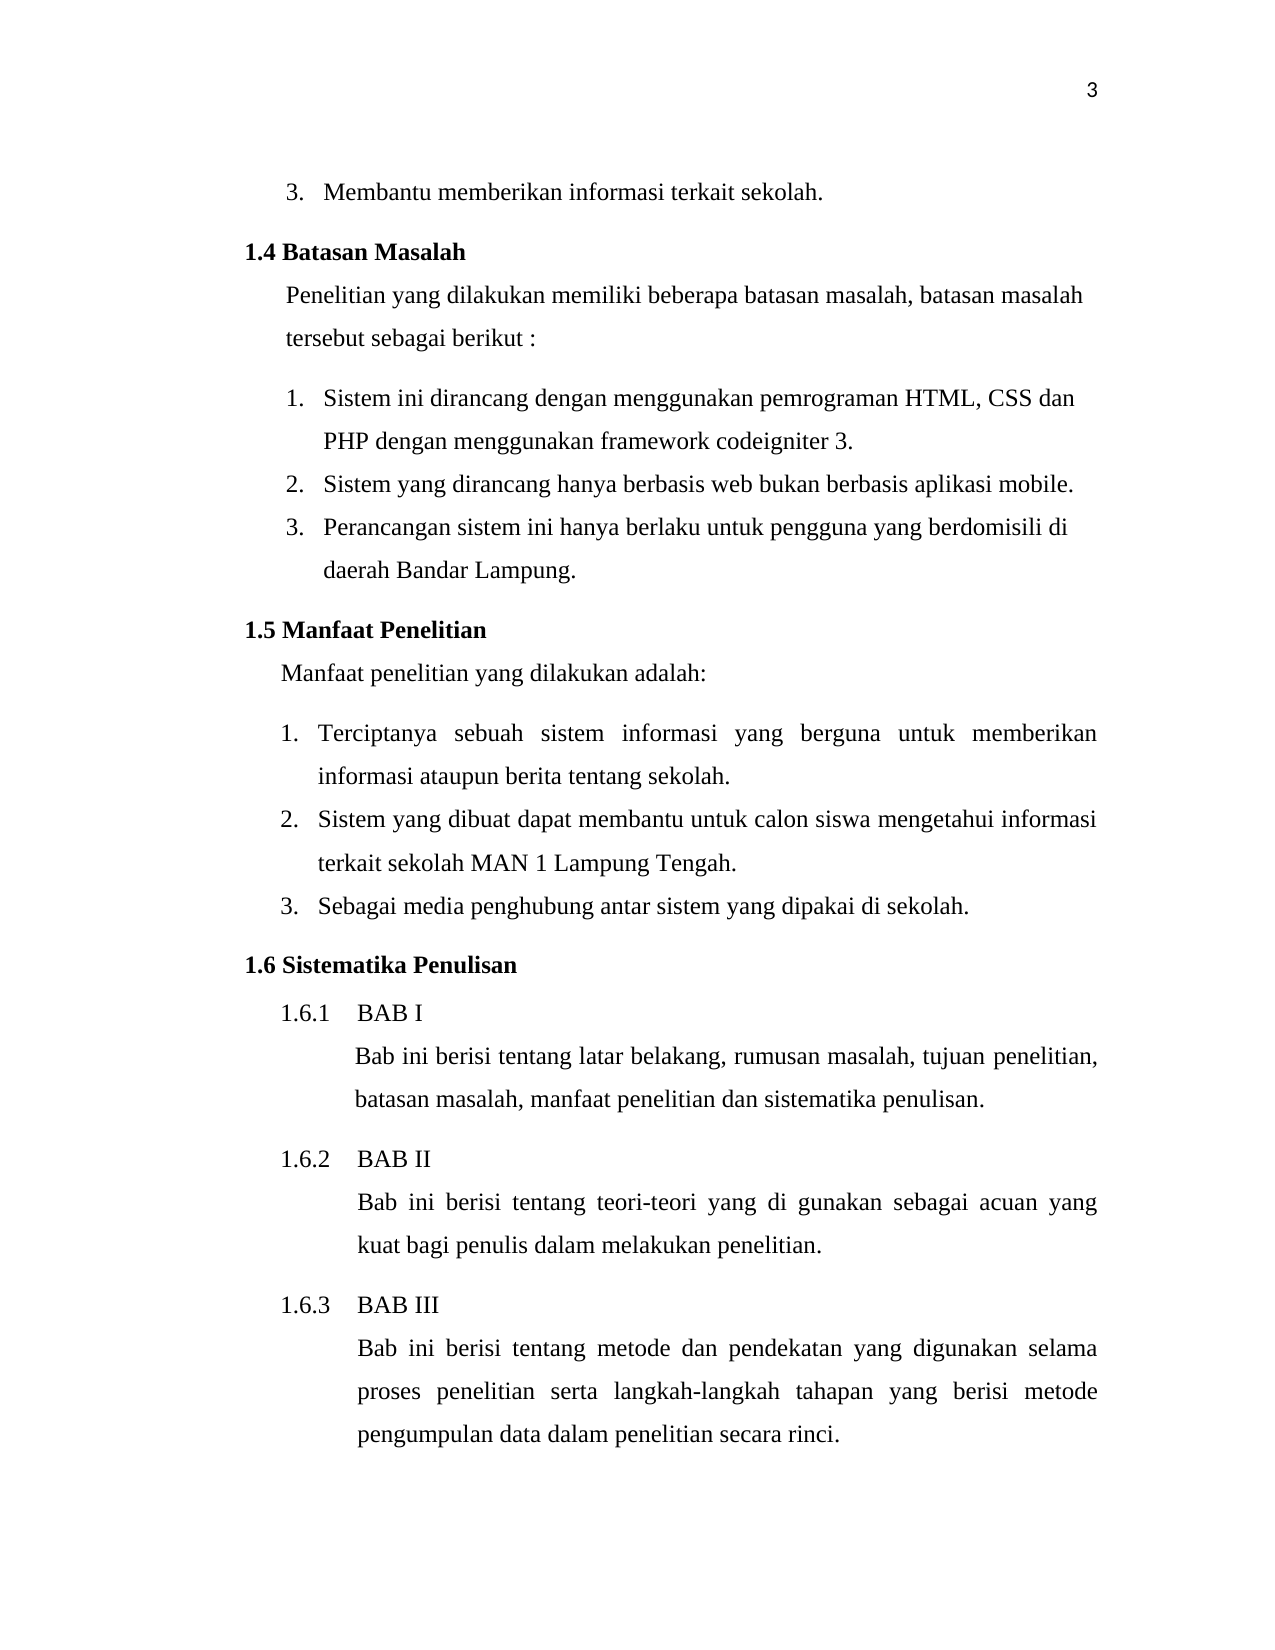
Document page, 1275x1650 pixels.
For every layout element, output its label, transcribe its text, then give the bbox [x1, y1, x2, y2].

list Perancangan sistem ini hanya berlaku untuk pengguna yang berdomisili di daerah Bandar Lampung. [286, 512, 1098, 584]
list Terciptanya sebuah sistem informasi yang berguna untuk memberikan informasi ataupun berita tentang sekolah. [280, 718, 1098, 790]
subtitle BAB II [280, 1144, 1098, 1173]
text Bab ini berisi tentang teori-teori yang di gunakan sebagai acuan yang kuat bagi penulis dalam melakukan penelitian. [357, 1187, 1098, 1259]
list Membantu memberikan informasi terkait sekolah. [286, 177, 1098, 206]
list Sistem yang dibuat dapat membantu untuk calon siswa mengetahui informasi terkait sekolah MAN 1 Lampung Tengah. [280, 804, 1098, 876]
subtitle BAB I [280, 998, 1098, 1027]
list Sebagai media penghubung antar sistem yang dipakai di sekolah. [280, 891, 1098, 919]
text Bab ini berisi tentang latar belakang, rumusan masalah, tujuan penelitian, batasan masalah, manfaat penelitian dan sistematika penulisan. [354, 1041, 1098, 1113]
subtitle Batasan Masalah [244, 237, 1098, 266]
list Sistem ini dirancang dengan menggunakan pemrograman HTML, CSS dan PHP dengan menggunakan framework codeigniter 3. [286, 383, 1098, 455]
subtitle BAB III [280, 1290, 1098, 1319]
text Manfaat penelitian yang dilakukan adalah: [281, 658, 1098, 687]
subtitle Manfaat Penelitian [244, 615, 1098, 644]
subtitle Sistematika Penulisan [244, 951, 1098, 979]
text Bab ini berisi tentang metode dan pendekatan yang digunakan selama proses penelitian serta langkah-langkah tahapan yang berisi metode pengumpulan data dalam penelitian secara rinci. [357, 1333, 1098, 1448]
list Sistem yang dirancang hanya berbasis web bukan berbasis aplikasi mobile. [286, 469, 1098, 498]
text Penelitian yang dilakukan memiliki beberapa batasan masalah, batasan masalah tersebut sebagai berikut : [286, 280, 1098, 352]
